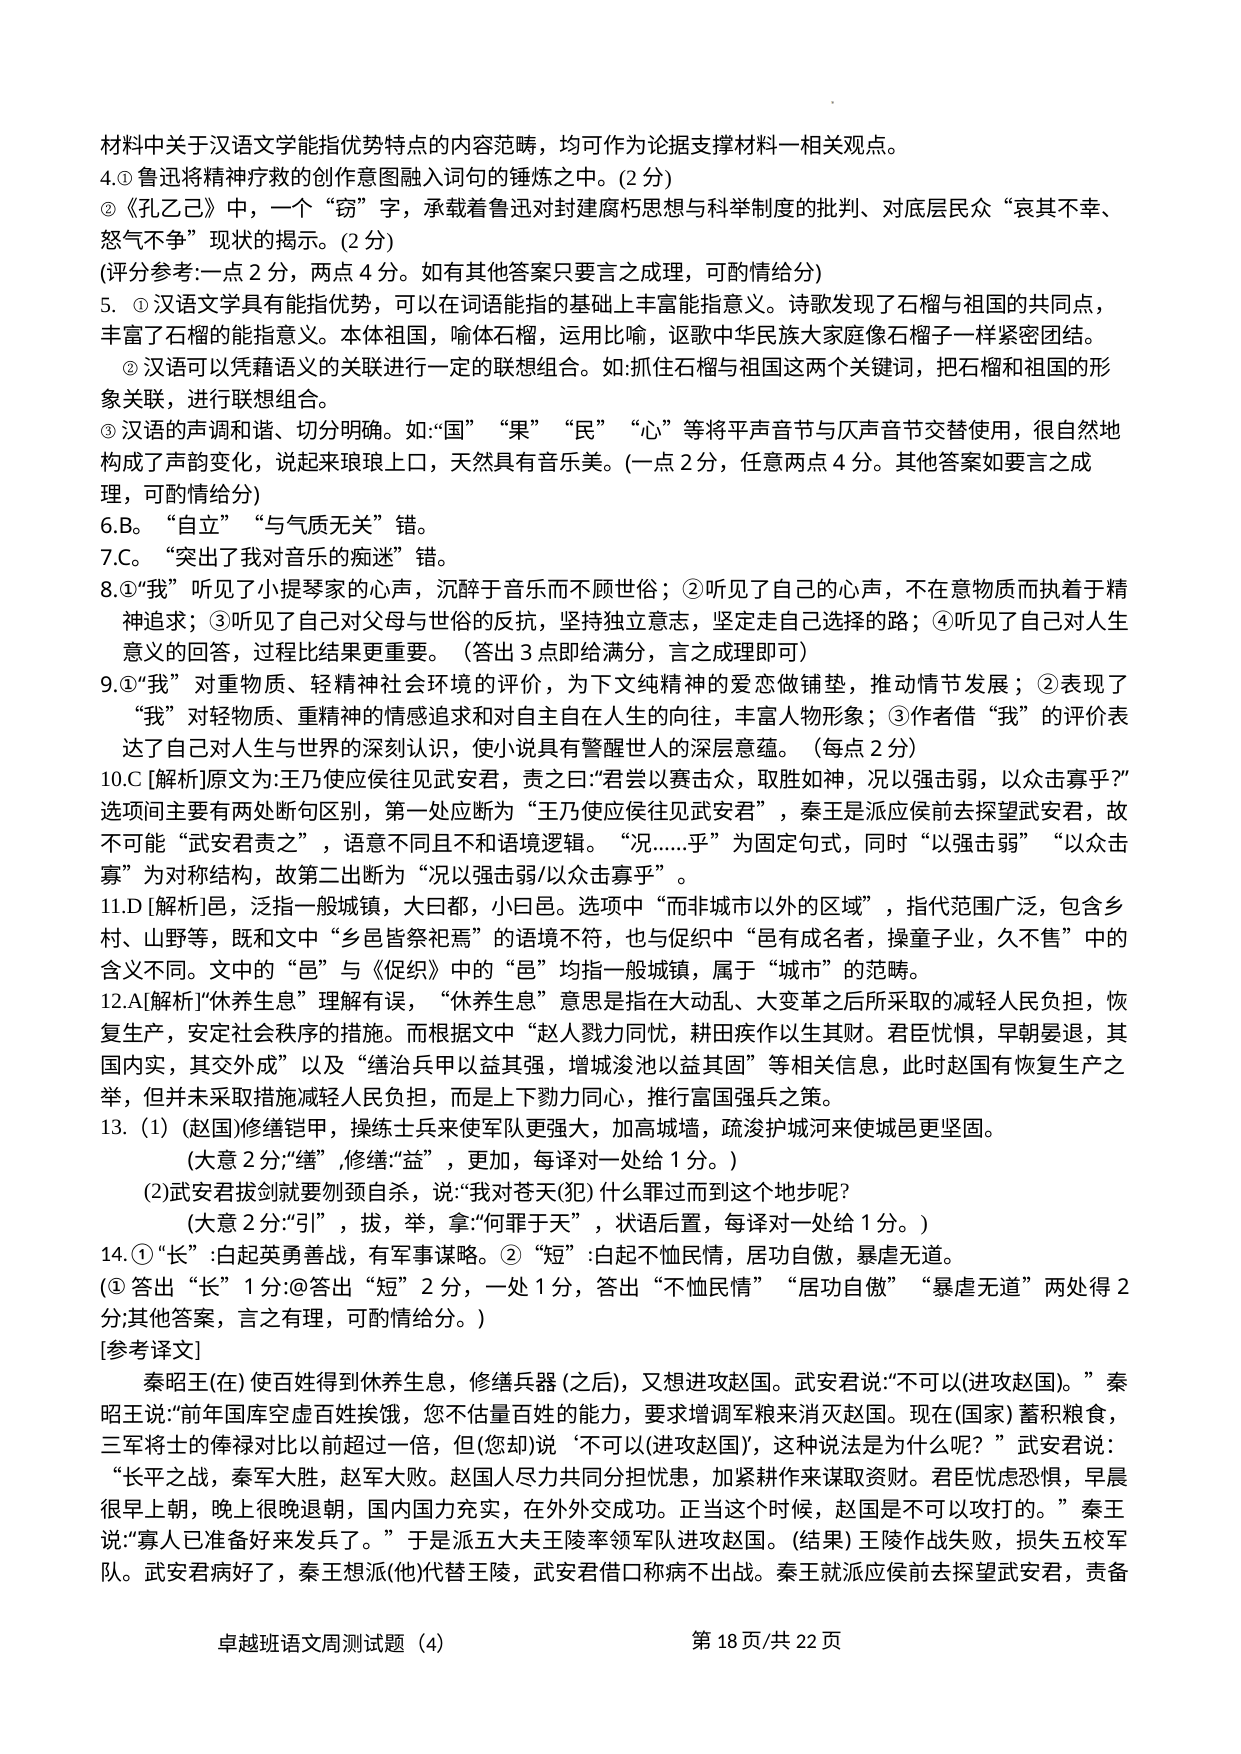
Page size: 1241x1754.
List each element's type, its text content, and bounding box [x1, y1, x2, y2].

list ②《孔乙己》中，一个“窃”字，承载着鲁迅对封建腐朽思想与科举制度的批判、对底层民众“哀其不幸、怒气不争”现状的揭示。(2 分) [100, 191, 1129, 255]
list 14.①“长”:白起英勇善战，有军事谋略。②“短”:白起不恤民情，居功自傲，暴虐无道。 [100, 1238, 1129, 1270]
list 4.①鲁迅将精神疗救的创作意图融入词句的锤炼之中。(2 分) [100, 160, 1129, 191]
list (评分参考:一点 2 分，两点 4 分。如有其他答案只要言之成理，可酌情给分) [100, 255, 1129, 287]
list [参考译文] [100, 1333, 1129, 1365]
text 13.（1）(赵国)修缮铠甲，操练士兵来使军队更强大，加高城墙，疏浚护城河来使城邑更坚固。 [100, 1111, 1129, 1143]
text (2)武安君拔剑就要刎颈自杀，说:“我对苍天(犯) 什么罪过而到这个地步呢? [100, 1174, 1129, 1206]
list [100, 1365, 1129, 1587]
text (大意2分;“缮”,修缮:“益”，更加，每译对一处给 1分。) [100, 1143, 1129, 1174]
text 8.①“我”听见了小提琴家的心声，沉醉于音乐而不顾世俗；②听见了自己的心声，不在意物质而执着于精神追求；③听见了自己对父母与世俗的反抗，坚持独立意志，坚定走自己选择的路；④听见了自己对人生意义的回答，过程比结果更重要。（答出3点即给满分，言之成理即可） [100, 572, 1129, 667]
text (大意2分:“引”，拔，举，拿:“何罪于天”，状语后置，每译对一处给1分。) [100, 1206, 1129, 1238]
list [100, 128, 1129, 160]
text 11.D [解析]邑，泛指一般城镇，大曰都，小曰邑。选项中“而非城市以外的区域”，指代范围广泛，包含乡村、山野等，既和文中“乡邑皆祭祀焉”的语境不符，也与促织中“邑有成名者，操童子业，久不售”中的含义不同。文中的“邑”与《促织》中的“邑”均指一般城镇，属于“城市”的范畴。 [100, 889, 1129, 984]
text (①答出“长”1分:@答出“短”2 分，一处1分，答出“不恤民情”“居功自傲”“暴虐无道”两处得 2 分;其他答案，言之有理，可酌情给分。) [100, 1270, 1129, 1333]
text 12.A[解析]“休养生息”理解有误，“休养生息”意思是指在大动乱、大变革之后所采取的减轻人民负担，恢复生产，安定社会秩序的措施。而根据文中“赵人戮力同忧，耕田疾作以生其财。君臣忧惧，早朝晏退，其国内实，其交外成”以及“缮治兵甲以益其强，增城浚池以益其固”等相关信息，此时赵国有恢复生产之举，但并未采取措施减轻人民负担，而是上下勠力同心，推行富国强兵之策。 [100, 984, 1129, 1111]
list ③汉语的声调和谐、切分明确。如:“国”“果”“民”“心”等将平声音节与仄声音节交替使用，很自然地构成了声韵变化，说起来琅琅上口，天然具有音乐美。(一点2分，任意两点 4 分。其他答案如要言之成理，可酌情给分) [100, 413, 1129, 508]
list ②汉语可以凭藉语义的关联进行一定的联想组合。如:抓住石榴与祖国这两个关键词，把石榴和祖国的形象关联，进行联想组合。 [100, 350, 1129, 413]
text 6.B。“自立”“与气质无关”错。 [100, 508, 1129, 540]
text 7.C。“突出了我对音乐的痴迷”错。 [100, 540, 1129, 572]
list ①汉语文学具有能指优势，可以在词语能指的基础上丰富能指意义。诗歌发现了石榴与祖国的共同点，丰富了石榴的能指意义。本体祖国，喻体石榴，运用比喻，讴歌中华民族大家庭像石榴子一样紧密团结。 [100, 287, 1129, 350]
text 10.C [解析]原文为:王乃使应侯往见武安君，责之曰:“君尝以赛击众，取胜如神，况以强击弱，以众击寡乎?”选项间主要有两处断句区别，第一处应断为“王乃使应侯往见武安君”，秦王是派应侯前去探望武安君，故不可能“武安君责之”，语意不同且不和语境逻辑。“况......乎”为固定句式，同时“以强击弱”“以众击寡”为对称结构，故第二出断为“况以强击弱/以众击寡乎”。 [100, 762, 1129, 889]
text 9.①“我”对重物质、轻精神社会环境的评价，为下文纯精神的爱恋做铺垫，推动情节发展；②表现了“我”对轻物质、重精神的情感追求和对自主自在人生的向往，丰富人物形象；③作者借“我”的评价表达了自己对人生与世界的深刻认识，使小说具有警醒世人的深层意蕴。（每点2分） [100, 667, 1129, 762]
